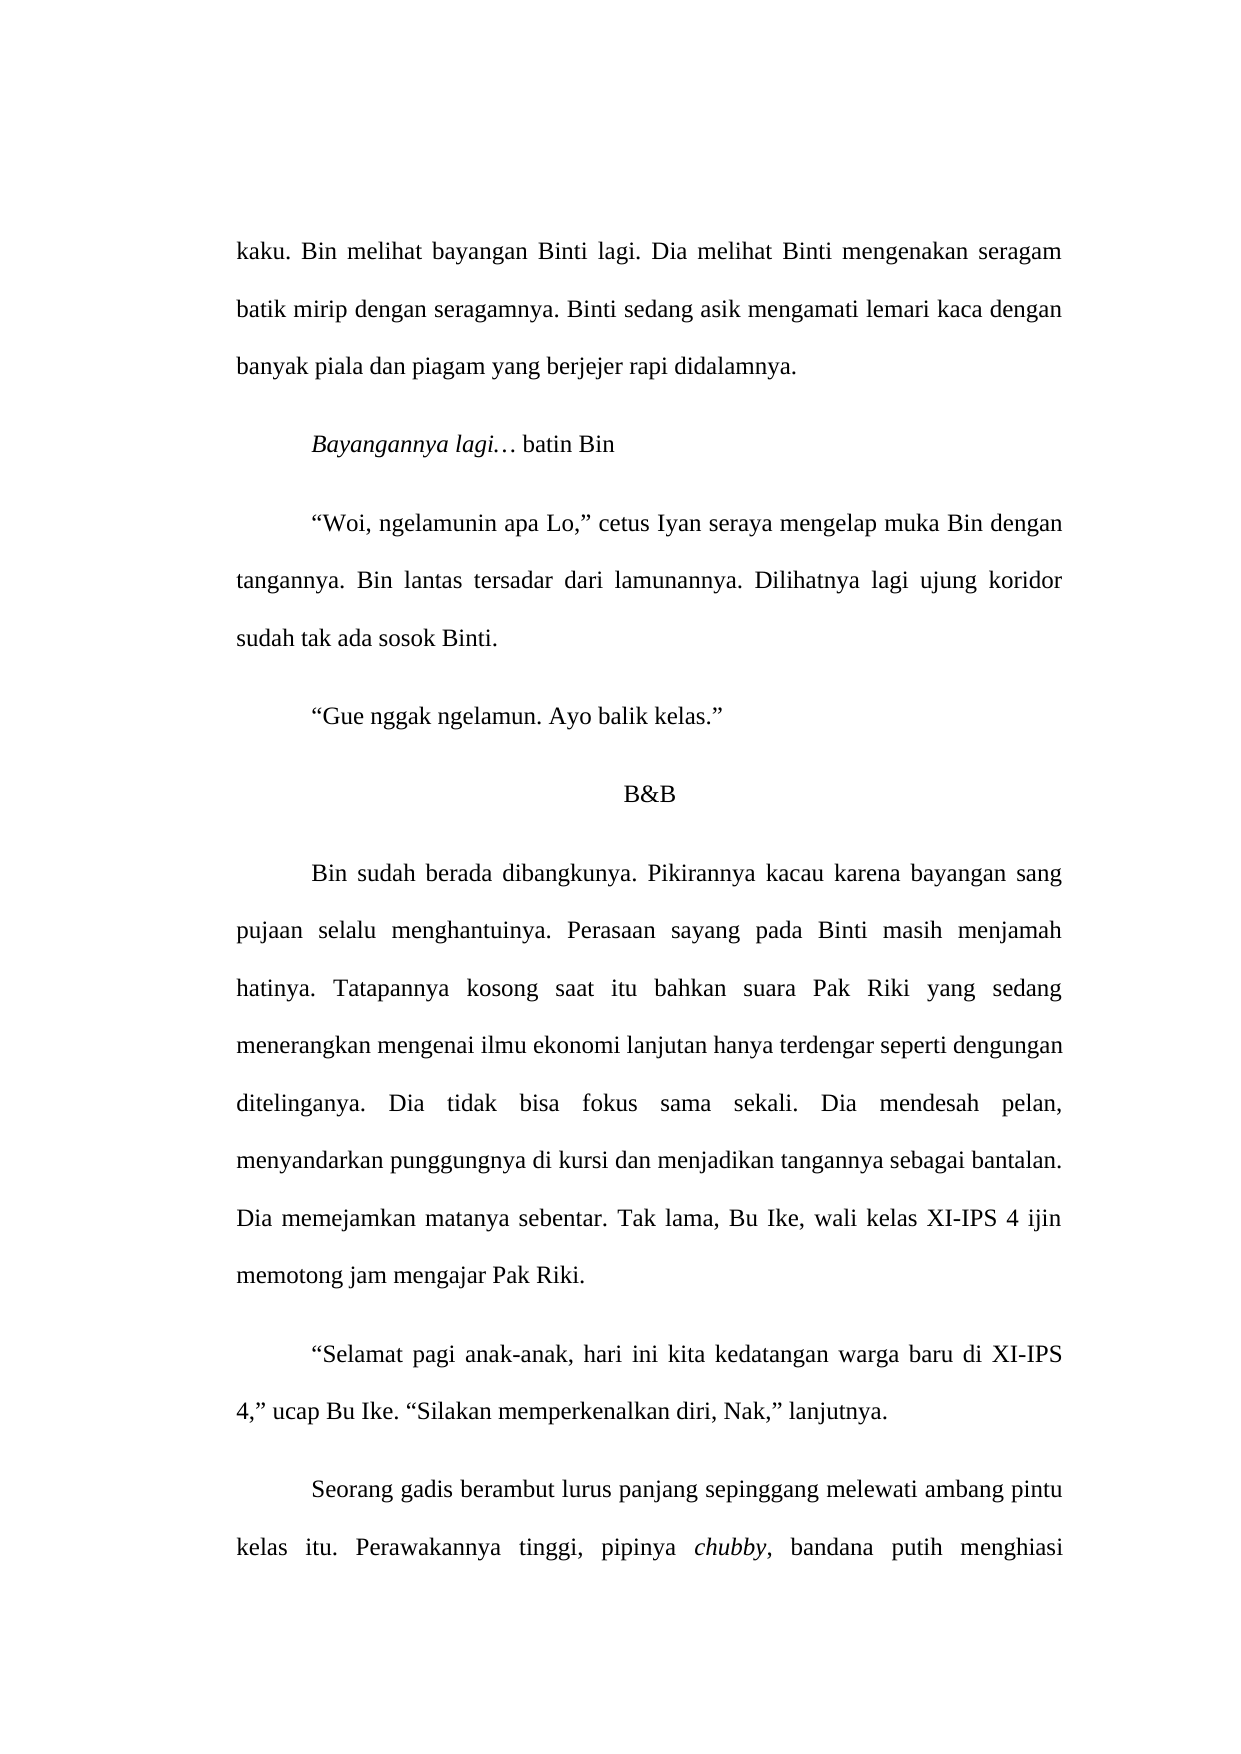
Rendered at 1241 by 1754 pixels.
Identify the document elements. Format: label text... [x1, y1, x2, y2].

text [236, 1474, 1063, 1561]
text “Woi, ngelamunin apa Lo,” cetus Iyan seraya mengelap muka Bin dengan tangannya. Bin lantas tersadar dari lamunannya. Dilihatnya lagi ujung koridor sudah tak ada sosok Binti. [236, 508, 1063, 652]
text “Selamat pagi anak-anak, hari ini kita kedatangan warga baru di XI-IPS 4,” ucap Bu Ike. “Silakan memperkenalkan diri, Nak,” lanjutnya. [236, 1339, 1063, 1425]
text Bayangannya lagi… batin Bin [236, 429, 1063, 458]
text “Gue nggak ngelamun. Ayo balik kelas.” [236, 701, 1063, 730]
text Bin sudah berada dibangkunya. Pikirannya kacau karena bayangan sang pujaan selalu menghantuinya. Perasaan sayang pada Binti masih menjamah hatinya. Tatapannya kosong saat itu bahkan suara Pak Riki yang sedang menerangkan mengenai ilmu ekonomi lanjutan hanya terdengar seperti dengungan ditelinganya. Dia tidak bisa fokus sama sekali. Dia mendesah pelan, menyandarkan punggungnya di kursi dan menjadikan tangannya sebagai bantalan. Dia memejamkan matanya sebentar. Tak lama, Bu Ike, wali kelas XI-IPS 4 ijin memotong jam mengajar Pak Riki. [236, 858, 1063, 1289]
text B&B [236, 779, 1063, 808]
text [236, 236, 1063, 380]
